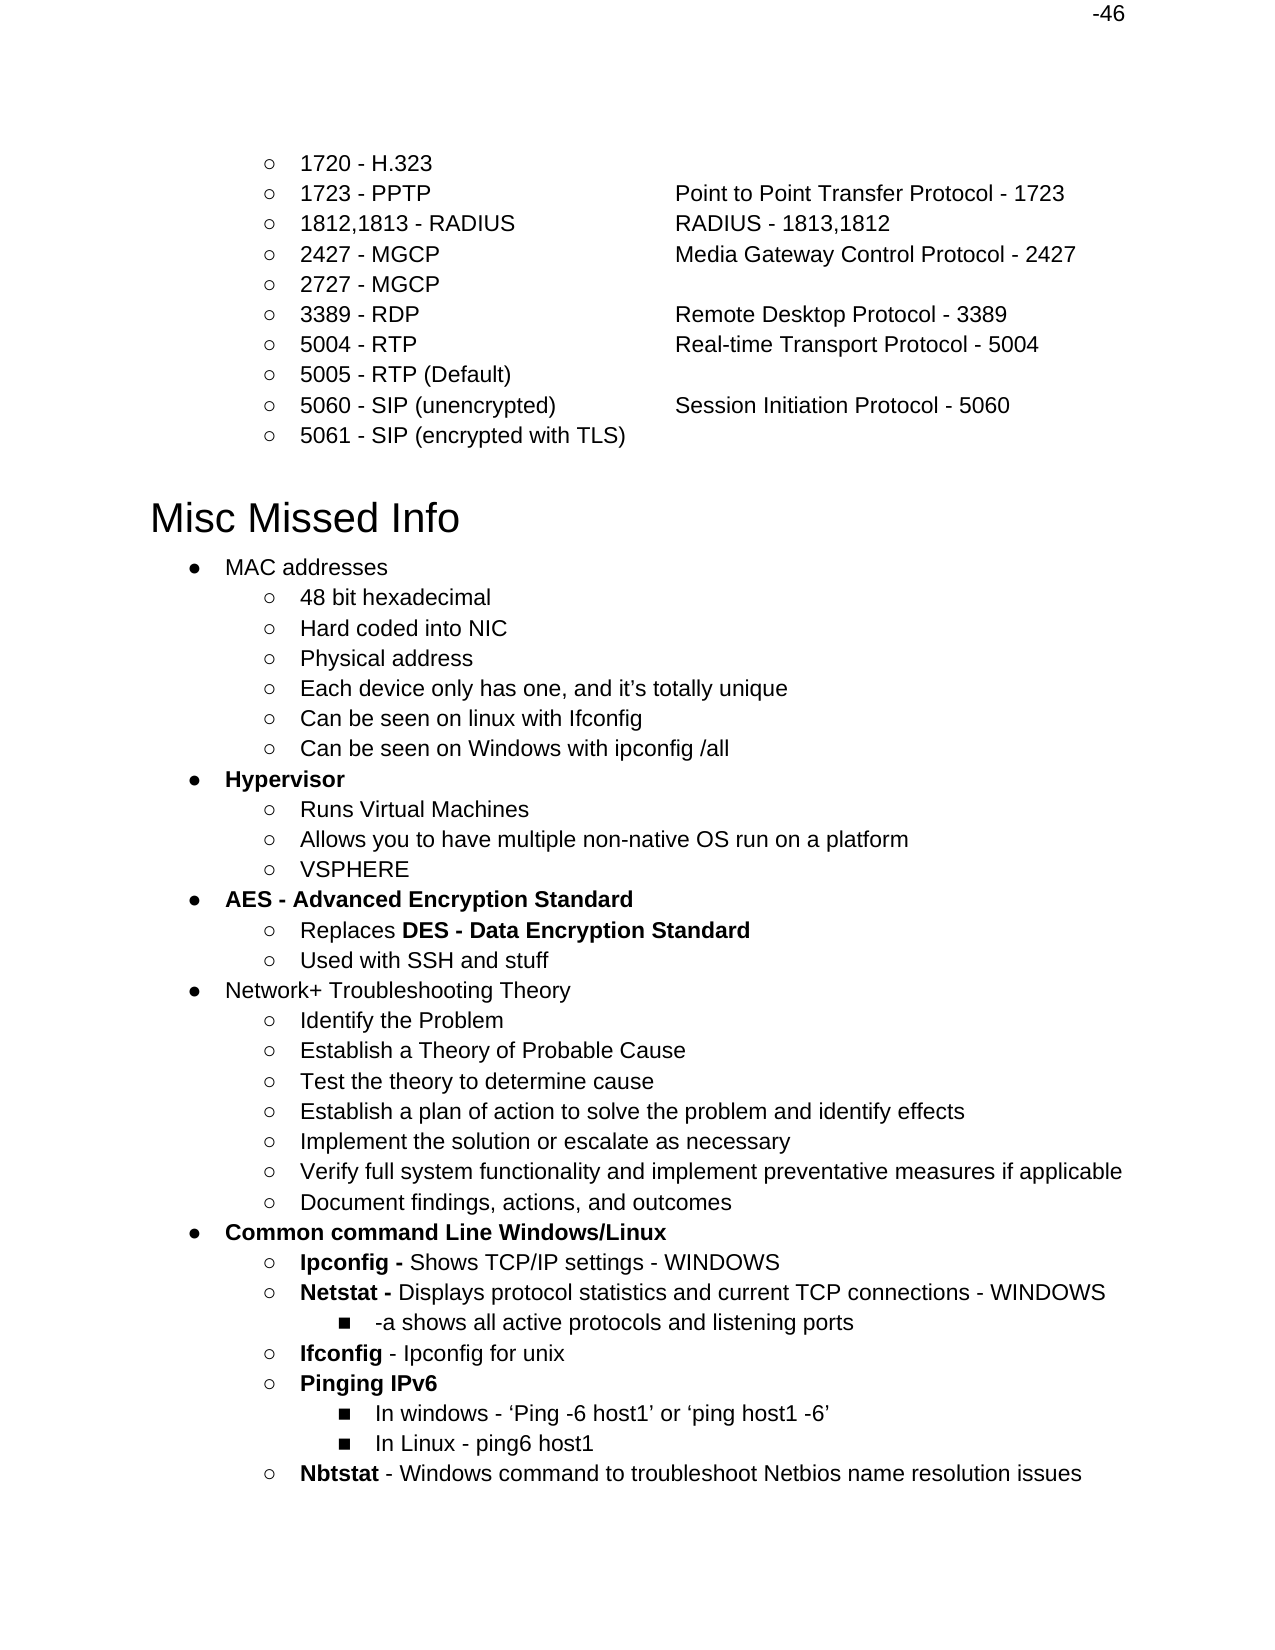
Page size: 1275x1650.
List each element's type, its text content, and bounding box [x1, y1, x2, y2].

list Physical address [262, 645, 1125, 671]
list 48 bit hexadecimal [262, 584, 1125, 611]
list Verify full system functionality and implement preventative measures if applicable [262, 1158, 1125, 1185]
list Ipconfig - Shows TCP/IP settings - WINDOWS [262, 1249, 1125, 1275]
list 2727 - MGCP [262, 271, 1125, 297]
list Common command Line Windows/Linux [187, 1219, 1125, 1245]
list Implement the solution or escalate as necessary [262, 1128, 1125, 1154]
list 3389 - RDP Remote Desktop Protocol - 3389 [262, 301, 1125, 327]
list Allows you to have multiple non-native OS run on a platform [262, 826, 1125, 852]
list Nbtstat - Windows command to troubleshoot Netbios name resolution issues [262, 1460, 1125, 1487]
list 5004 - RTP Real-time Transport Protocol - 5004 [262, 331, 1125, 358]
list Ifconfig - Ipconfig for unix [262, 1339, 1125, 1366]
list Identify the Problem [262, 1007, 1125, 1034]
list AES - Advanced Encryption Standard [187, 886, 1125, 913]
list Pinging IPv6 [262, 1370, 1125, 1396]
list In windows - ‘Ping -6 host1’ or ‘ping host1 -6’ [337, 1400, 1125, 1426]
list Test the theory to determine cause [262, 1068, 1125, 1094]
list Each device only has one, and it’s totally unique [262, 675, 1125, 701]
list Network+ Troubleshooting Theory [187, 977, 1125, 1003]
list 5061 - SIP (encrypted with TLS) [262, 422, 1125, 448]
list Runs Virtual Machines [262, 796, 1125, 822]
list 5005 - RTP (Default) [262, 361, 1125, 388]
list In Linux - ping6 host1 [337, 1430, 1125, 1457]
list Establish a plan of action to solve the problem and identify effects [262, 1098, 1125, 1124]
list 1812,1813 - RADIUS RADIUS - 1813,1812 [262, 210, 1125, 237]
list Hard coded into NIC [262, 614, 1125, 641]
list VSPHERE [262, 856, 1125, 883]
list Establish a Theory of Probable Cause [262, 1037, 1125, 1064]
list 1720 - H.323 [262, 150, 1125, 176]
list 5060 - SIP (unencrypted) Session Initiation Protocol - 5060 [262, 392, 1125, 418]
list Netstat - Displays protocol statistics and current TCP connections - WINDOWS [262, 1279, 1125, 1306]
list 1723 - PPTP Point to Point Transfer Protocol - 1723 [262, 180, 1125, 207]
list Replaces DES - Data Encryption Standard [262, 917, 1125, 943]
list Can be seen on linux with Ifconfig [262, 705, 1125, 732]
list 2427 - MGCP Media Gateway Control Protocol - 2427 [262, 241, 1125, 267]
list MAC addresses [187, 554, 1125, 581]
list Can be seen on Windows with ipconfig /all [262, 735, 1125, 762]
subtitle Misc Missed Info [150, 494, 1125, 542]
list Document findings, actions, and outcomes [262, 1188, 1125, 1215]
list Used with SSH and stuff [262, 947, 1125, 973]
list -a shows all active protocols and listening ports [337, 1309, 1125, 1336]
list Hypervisor [187, 766, 1125, 792]
